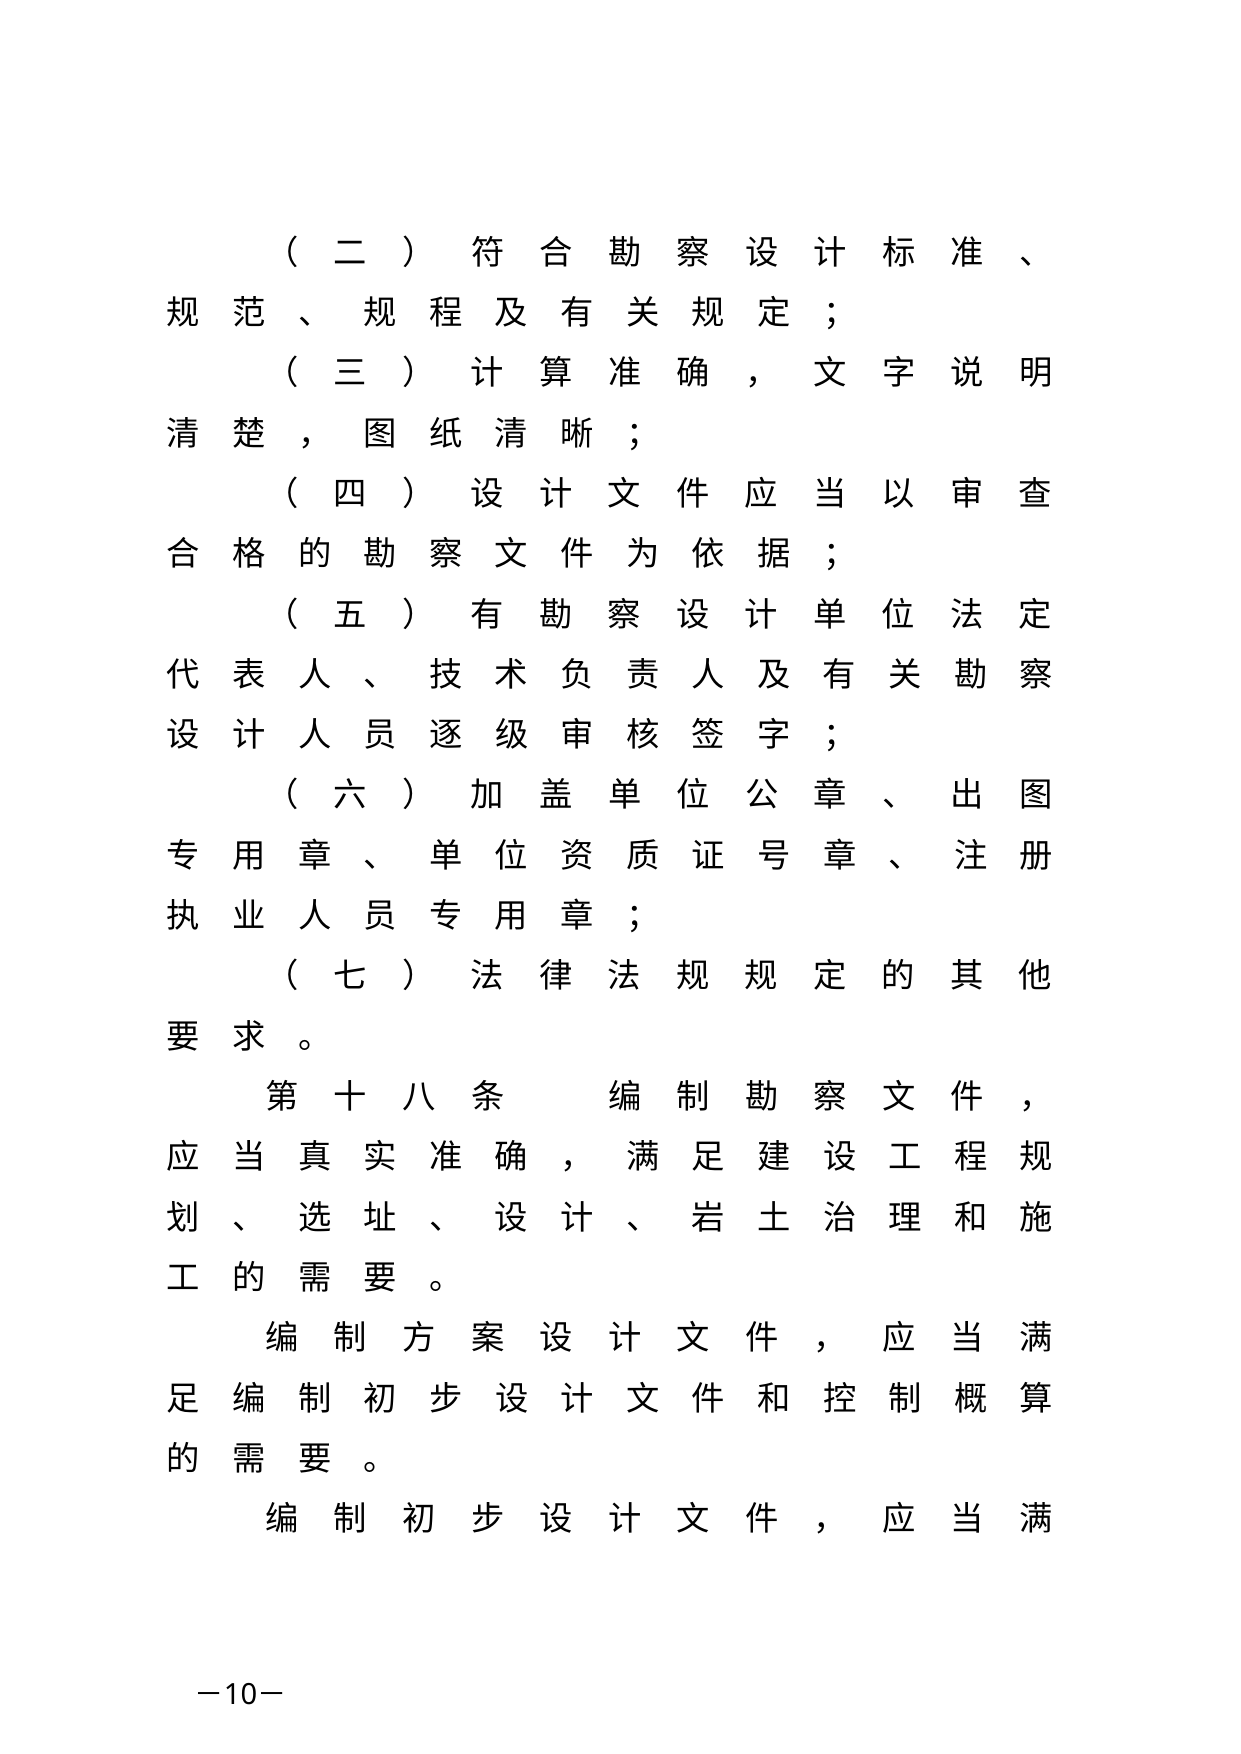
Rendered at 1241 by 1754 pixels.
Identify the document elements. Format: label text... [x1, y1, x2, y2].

text （二）符合勘察设计标准、规范、规程及有关规定； [167, 219, 1085, 340]
text （四）设计文件应当以审查合格的勘察文件为依据； [167, 461, 1085, 581]
text （六）加盖单位公章、出图专用章、单位资质证号章、注册执业人员专用章； [167, 762, 1085, 943]
text （三）计算准确，文字说明清楚，图纸清晰； [167, 340, 1085, 461]
text （七）法律法规规定的其他要求。 [167, 943, 1085, 1064]
text （五）有勘察设计单位法定代表人、技术负责人及有关勘察设计人员逐级审核签字； [167, 581, 1085, 762]
text 编制方案设计文件，应当满足编制初步设计文件和控制概算的需要。 [167, 1305, 1085, 1486]
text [167, 1486, 1085, 1546]
text 第十八条 编制勘察文件，应当真实准确，满足建设工程规划、选址、设计、岩土治理和施工的需要。 [167, 1064, 1085, 1305]
